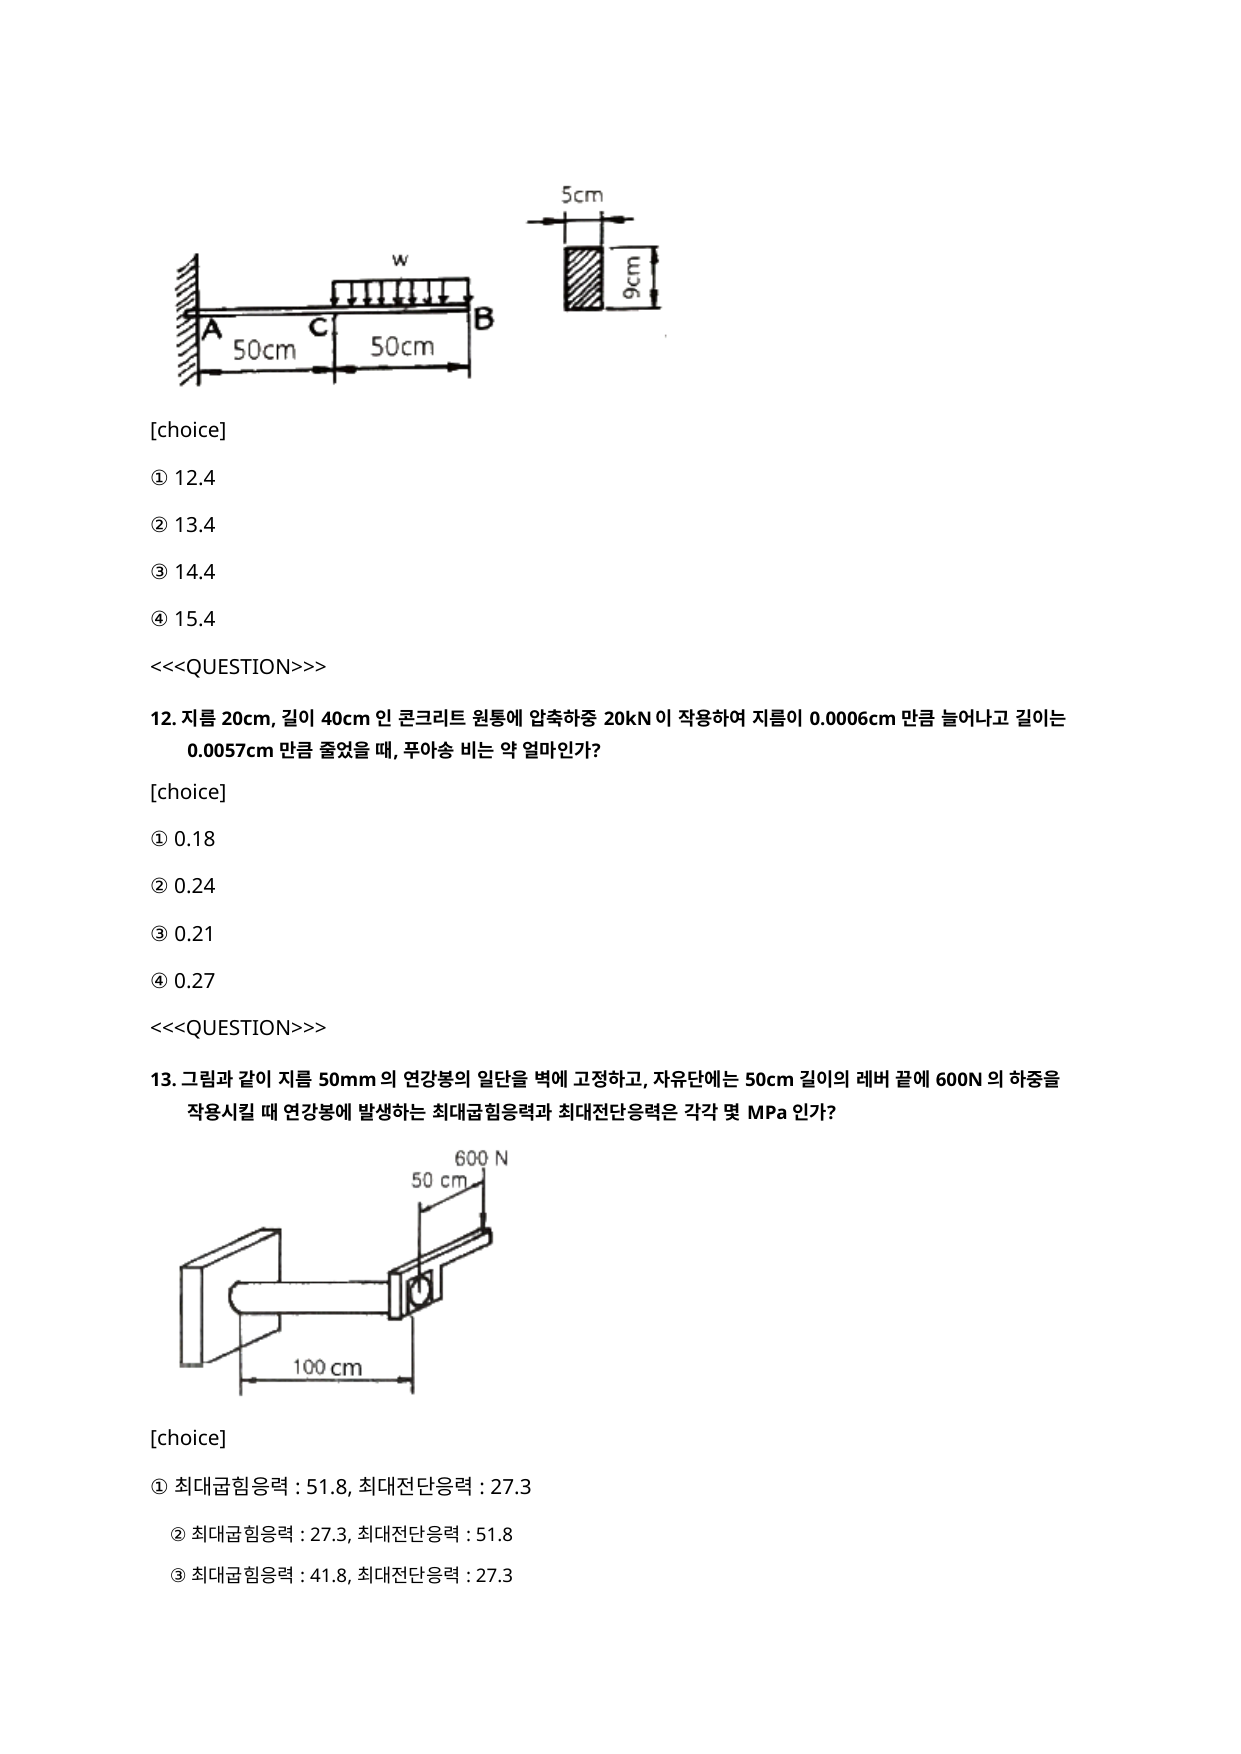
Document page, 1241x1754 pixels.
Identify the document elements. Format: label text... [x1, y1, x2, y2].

text ① 0.18 [150, 824, 1090, 852]
text ③ 0.21 [150, 919, 1090, 947]
text <<<QUESTION>>> [150, 652, 1090, 680]
text <<<QUESTION>>> [150, 1013, 1090, 1042]
text [choice] [150, 777, 1090, 805]
picture [169, 1138, 523, 1404]
text ④ 15.4 [150, 604, 1090, 633]
text [choice] [150, 415, 1090, 444]
text ② 0.24 [150, 871, 1090, 900]
text ① 12.4 [150, 463, 1090, 491]
text ③ 최대굽힘응력 : 41.8, 최대전단응력 : 27.3 [150, 1561, 1090, 1588]
text ④ 0.27 [150, 966, 1090, 994]
text [choice] [150, 1423, 1090, 1452]
text ② 최대굽힘응력 : 27.3, 최대전단응력 : 51.8 [150, 1520, 1090, 1547]
text ② 13.4 [150, 510, 1090, 538]
text ③ 14.4 [150, 557, 1090, 586]
text 13. 그림과 같이 지름 50mm의 연강봉의 일단을 벽에 고정하고, 자유단에는 50cm 길이의 레버 끝에 600N의 하중을 작용시킬 때 연강봉에 발생하는 최대굽힘응력과 최대전단응력은 각각 몇 MPa 인가? [150, 1065, 1090, 1124]
picture [169, 177, 667, 396]
text ① 최대굽힘응력 : 51.8, 최대전단응력 : 27.3 [150, 1471, 1090, 1501]
text 12. 지름 20cm, 길이 40cm 인 콘크리트 원통에 압축하중 20kN이 작용하여 지름이 0.0006cm 만큼 늘어나고 길이는 0.0057cm 만큼 줄었을 때, 푸아송 비는 약 얼마인가? [150, 703, 1090, 763]
